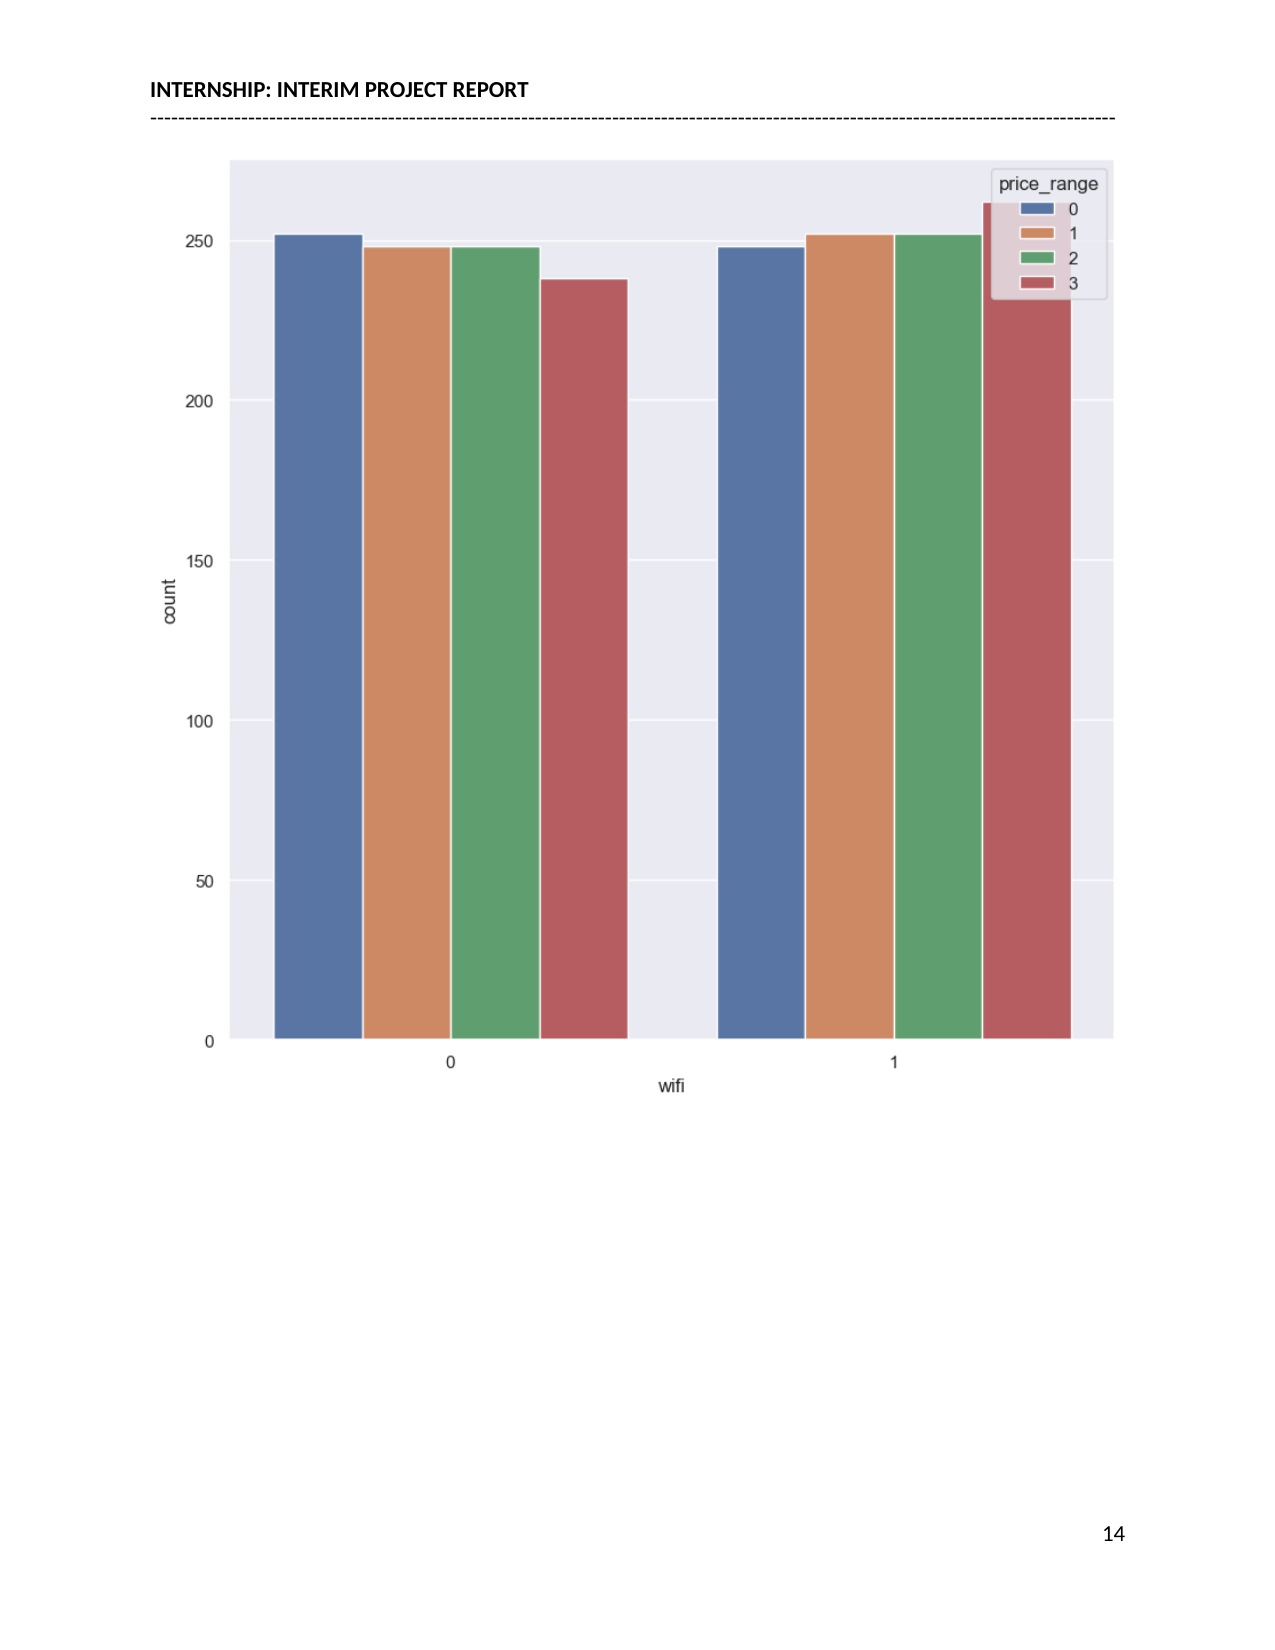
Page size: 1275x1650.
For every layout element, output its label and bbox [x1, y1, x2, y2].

picture [150, 150, 1125, 1106]
